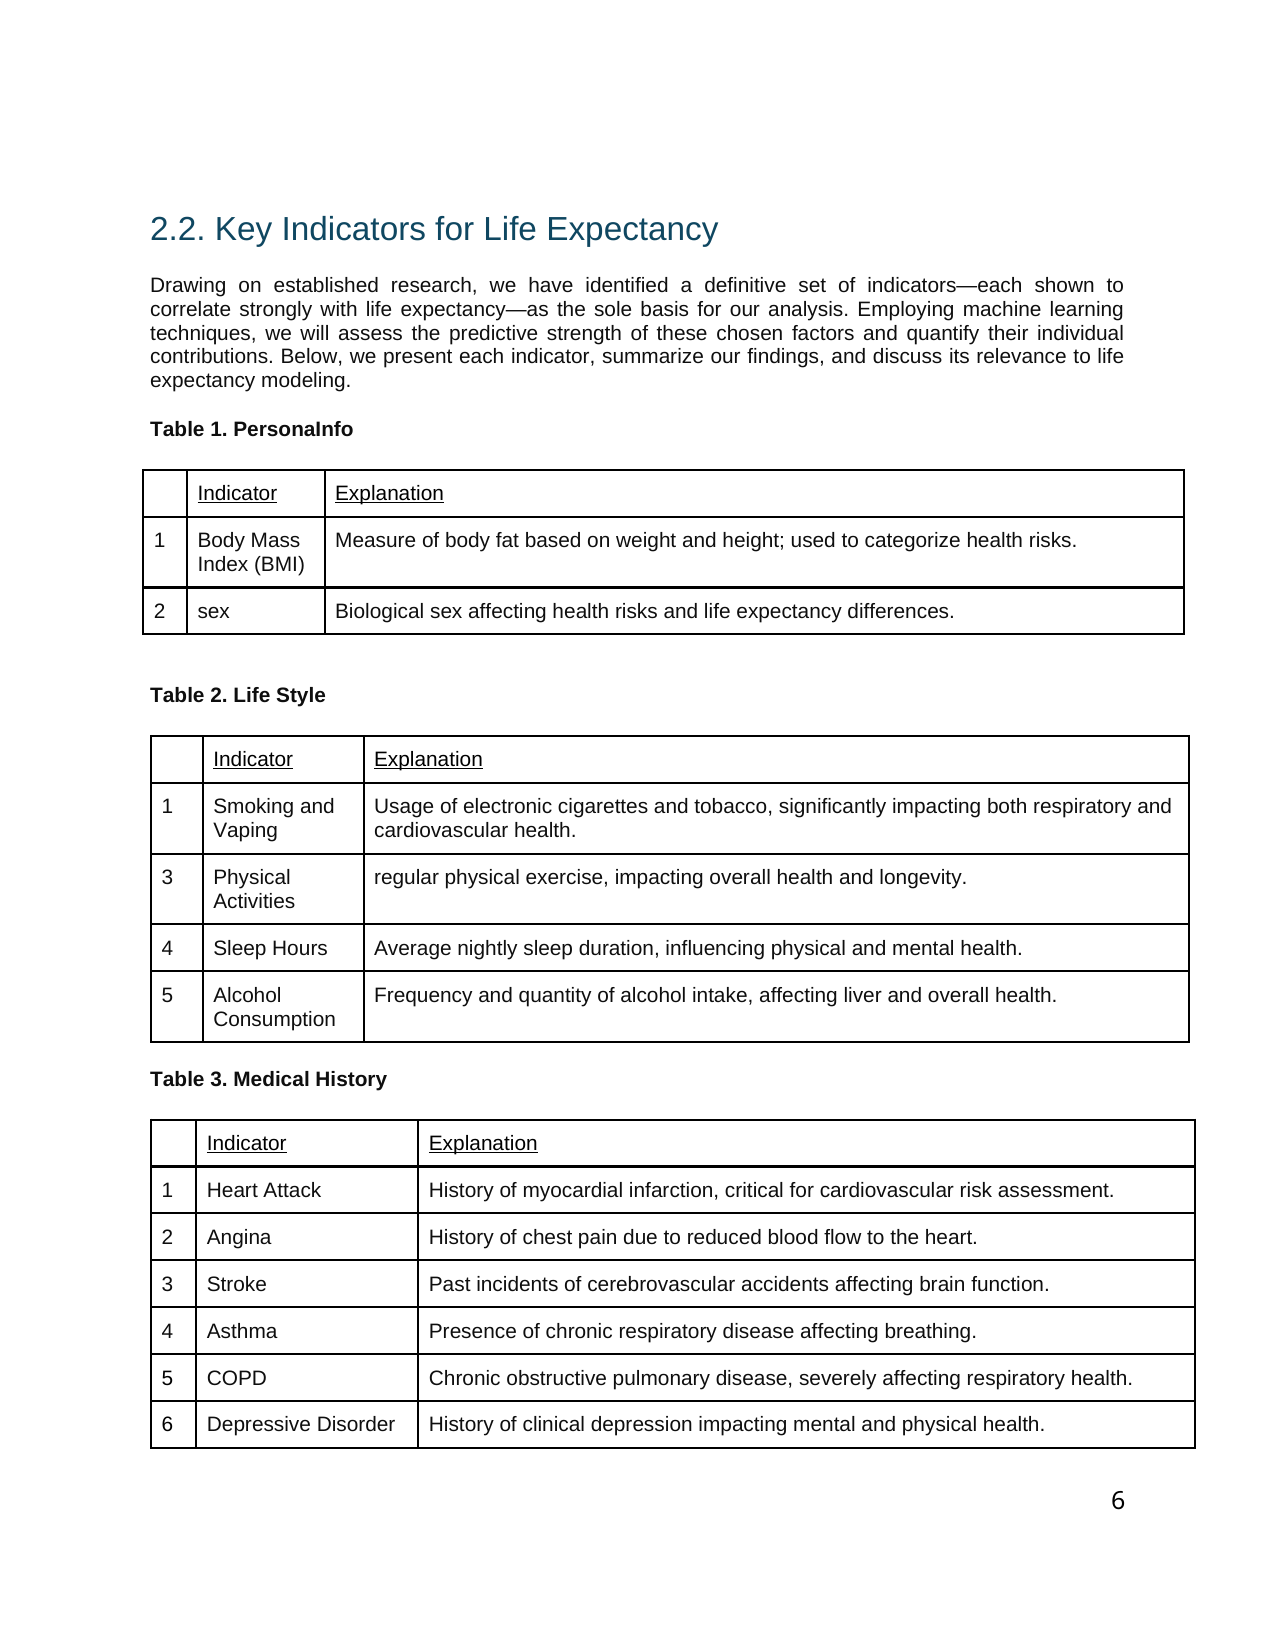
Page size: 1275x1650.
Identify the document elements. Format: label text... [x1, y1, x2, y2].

table_cell Past incidents of cerebrovascular accidents affecting brain function. [419, 1261, 1194, 1306]
table_cell regular physical exercise, impacting overall health and longevity. [365, 855, 1188, 923]
table_cell Smoking and Vaping [204, 784, 363, 852]
text Table 2. Life Style [150, 683, 1125, 707]
table_cell 2 [152, 1214, 195, 1259]
text Table 3. Medical History [150, 1067, 1125, 1091]
table_cell COPD [197, 1355, 417, 1400]
table_header Indicator [197, 1121, 417, 1165]
table_cell Usage of electronic cigarettes and tobacco, significantly impacting both respiratory and cardiovascular health. [365, 784, 1188, 852]
table_cell 5 [152, 972, 202, 1041]
table_cell Stroke [197, 1261, 417, 1306]
table_cell History of chest pain due to reduced blood flow to the heart. [419, 1214, 1194, 1259]
table_cell 1 [152, 784, 202, 852]
table_cell 4 [152, 1308, 195, 1353]
table_cell 5 [152, 1355, 195, 1400]
table_cell Asthma [197, 1308, 417, 1353]
table_cell 6 [152, 1402, 195, 1447]
table_cell sex [188, 589, 324, 633]
table_header [144, 471, 186, 516]
subtitle 2.2. Key Indicators for Life Expectancy [150, 209, 1125, 247]
table_cell History of myocardial infarction, critical for cardiovascular risk assessment. [419, 1168, 1194, 1212]
table_header Explanation [326, 471, 1183, 516]
table_cell Presence of chronic respiratory disease affecting breathing. [419, 1308, 1194, 1353]
table_header Explanation [365, 737, 1188, 782]
table_cell Measure of body fat based on weight and height; used to categorize health risks. [326, 518, 1183, 586]
table_header Explanation [419, 1121, 1194, 1165]
table_header Indicator [188, 471, 324, 516]
table_cell History of clinical depression impacting mental and physical health. [419, 1402, 1194, 1447]
table_cell 4 [152, 925, 202, 970]
text Table 1. PersonaInfo [150, 417, 1125, 441]
table_cell 1 [152, 1168, 195, 1212]
table_cell 1 [144, 518, 186, 586]
table_cell Chronic obstructive pulmonary disease, severely affecting respiratory health. [419, 1355, 1194, 1400]
table_cell Frequency and quantity of alcohol intake, affecting liver and overall health. [365, 972, 1188, 1041]
table_header Indicator [204, 737, 363, 782]
table_cell Physical Activities [204, 855, 363, 923]
table_cell Alcohol Consumption [204, 972, 363, 1041]
table_cell Sleep Hours [204, 925, 363, 970]
table_cell Body Mass Index (BMI) [188, 518, 324, 586]
table_cell Average nightly sleep duration, influencing physical and mental health. [365, 925, 1188, 970]
table_cell Angina [197, 1214, 417, 1259]
table_cell 2 [144, 589, 186, 633]
table_cell 3 [152, 1261, 195, 1306]
table_cell Heart Attack [197, 1168, 417, 1212]
table_header [152, 1121, 195, 1165]
table_cell Depressive Disorder [197, 1402, 417, 1447]
table_header [152, 737, 202, 782]
table_cell 3 [152, 855, 202, 923]
table_cell Biological sex affecting health risks and life expectancy differences. [326, 589, 1183, 633]
text Drawing on established research, we have identified a definitive set of indicators—each shown to correlate strongly with life expectancy—as the sole basis for our analysis. Employing machine learning techniques, we will assess the predictive strength of these chosen factors and quantify their individual contributions. Below, we present each indicator, summarize our findings, and discuss its relevance to life expectancy modeling. [150, 272, 1125, 392]
